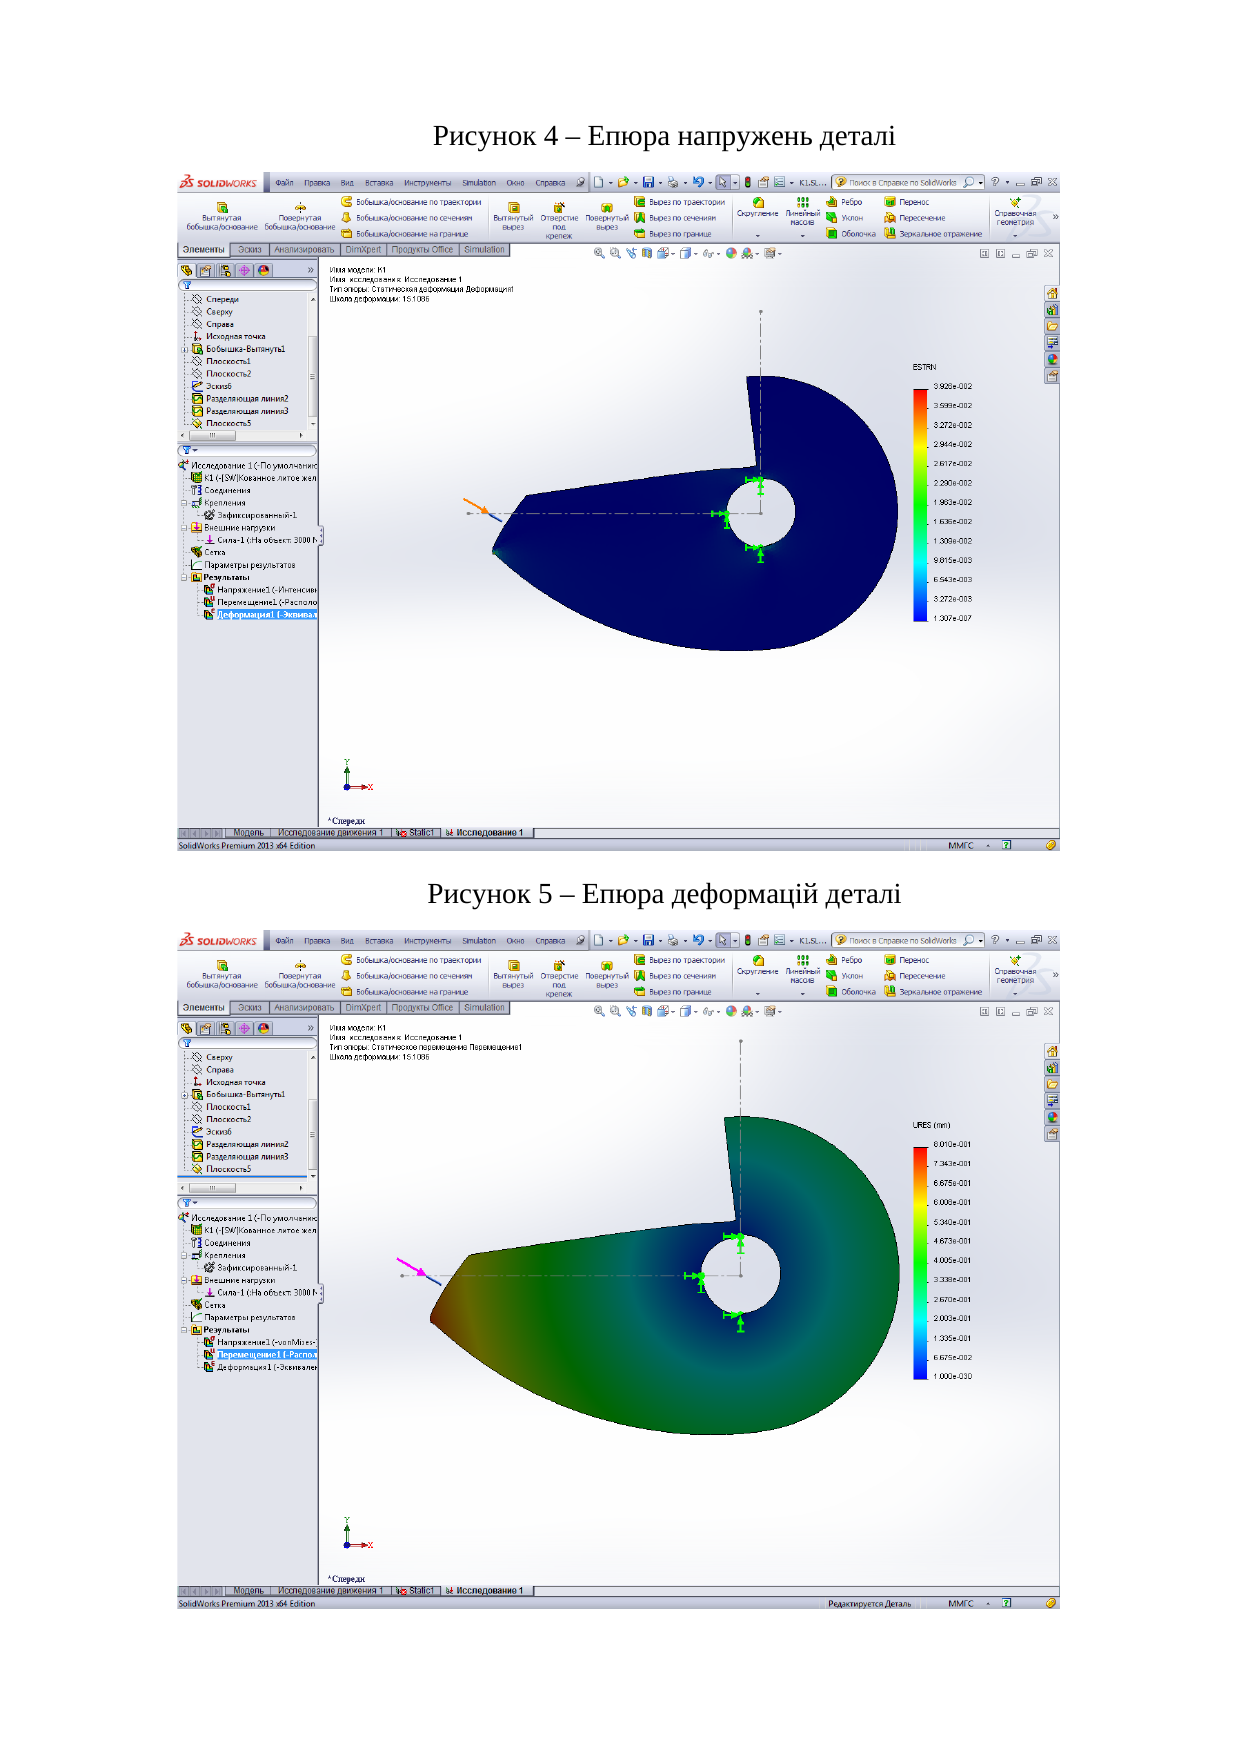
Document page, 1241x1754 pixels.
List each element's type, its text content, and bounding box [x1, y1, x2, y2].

text Рисунок 5 – Епюра деформацій деталі [177, 876, 1152, 909]
text Рисунок 4 – Епюра напружень деталі [177, 118, 1152, 152]
picture [177, 172, 1060, 851]
picture [177, 930, 1060, 1609]
